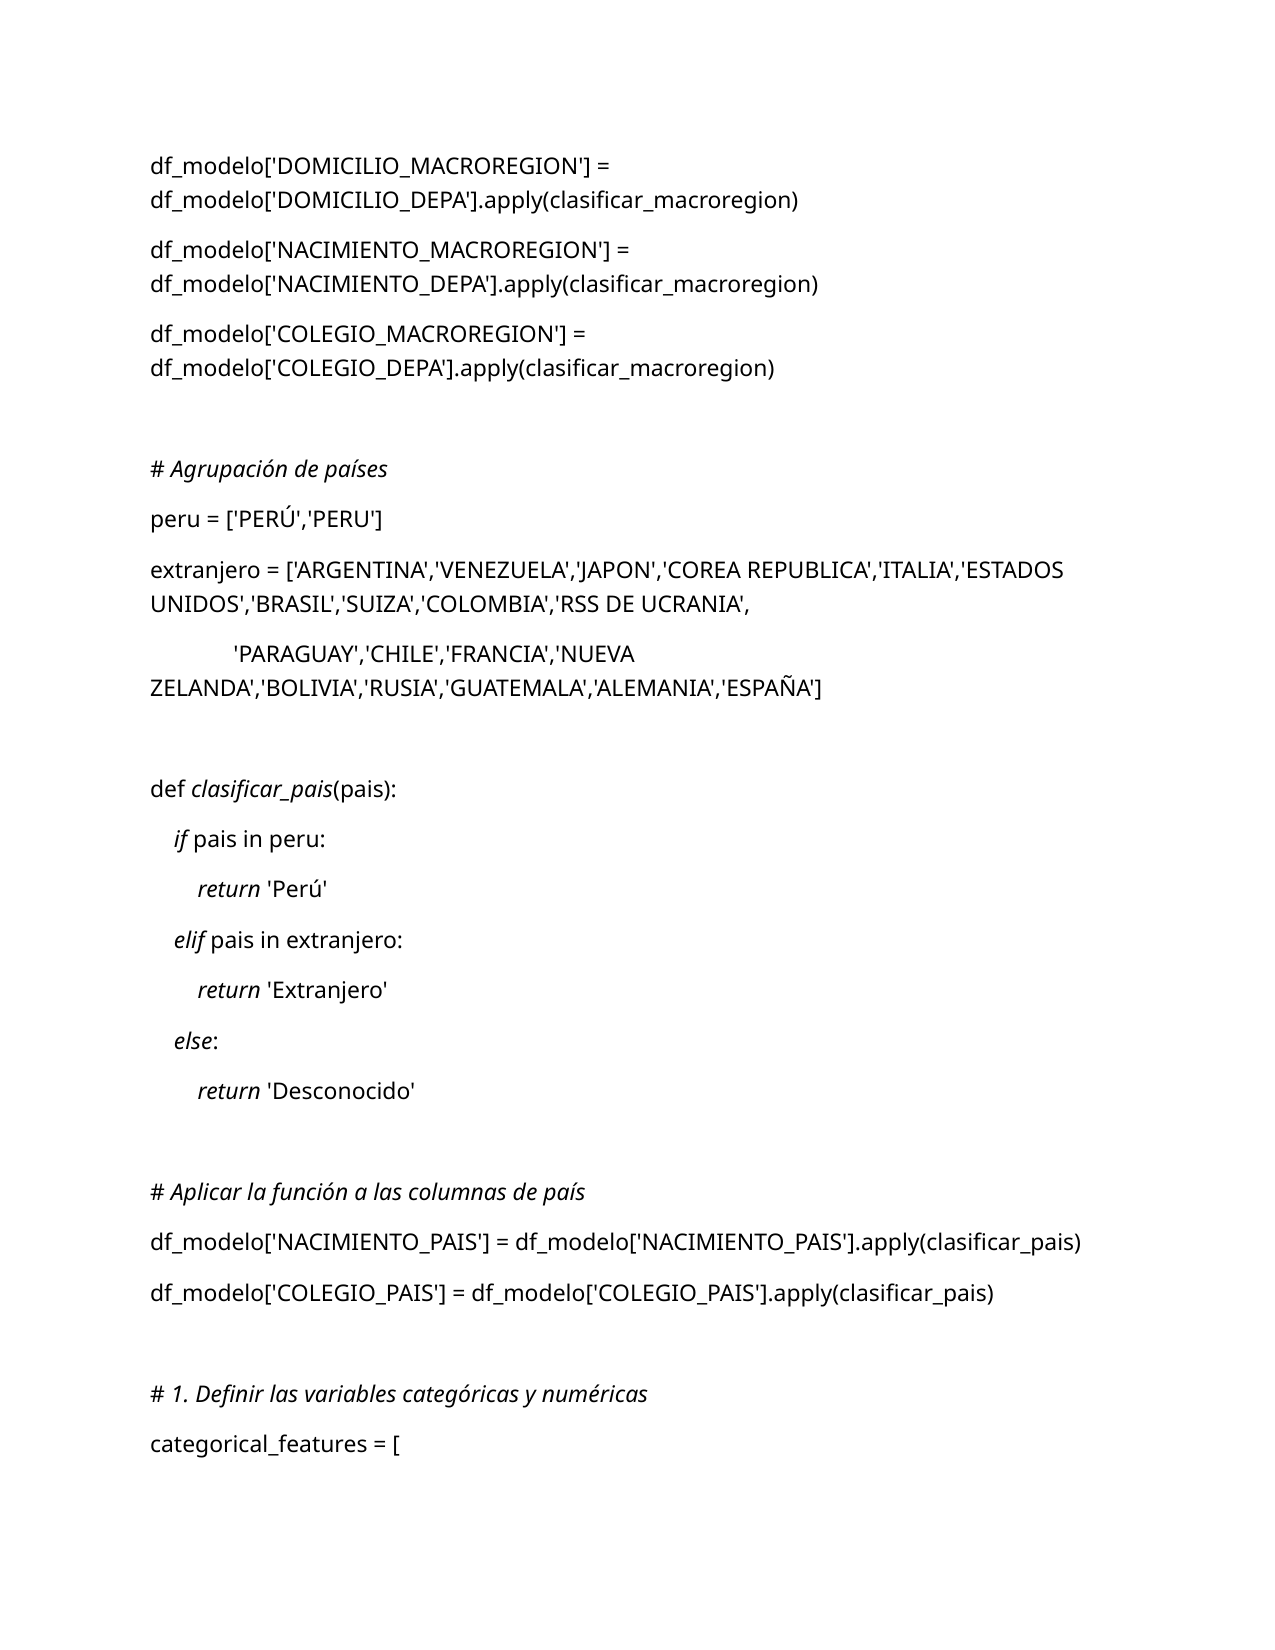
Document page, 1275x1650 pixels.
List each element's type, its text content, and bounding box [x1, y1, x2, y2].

text if pais in peru: [150, 823, 1125, 854]
text categorical_features = [ [150, 1428, 1125, 1459]
text df_modelo['DOMICILIO_MACROREGION'] = df_modelo['DOMICILIO_DEPA'].apply(clasificar_macroregion) [150, 150, 1125, 215]
text # 1. Definir las variables categóricas y numéricas [150, 1377, 1125, 1409]
text return 'Extranjero' [150, 974, 1125, 1005]
text df_modelo['COLEGIO_PAIS'] = df_modelo['COLEGIO_PAIS'].apply(clasificar_pais) [150, 1277, 1125, 1308]
text return 'Perú' [150, 873, 1125, 904]
text 'PARAGUAY','CHILE','FRANCIA','NUEVA ZELANDA','BOLIVIA','RUSIA','GUATEMALA','ALEMANIA','ESPAÑA'] [150, 638, 1125, 703]
text else: [150, 1024, 1125, 1056]
text extranjero = ['ARGENTINA','VENEZUELA','JAPON','COREA REPUBLICA','ITALIA','ESTADOS UNIDOS','BRASIL','SUIZA','COLOMBIA','RSS DE UCRANIA', [150, 554, 1125, 619]
text # Agrupación de países [150, 453, 1125, 484]
text df_modelo['NACIMIENTO_PAIS'] = df_modelo['NACIMIENTO_PAIS'].apply(clasificar_pais) [150, 1226, 1125, 1257]
text peru = ['PERÚ','PERU'] [150, 503, 1125, 534]
text # Aplicar la función a las columnas de país [150, 1176, 1125, 1207]
text df_modelo['COLEGIO_MACROREGION'] = df_modelo['COLEGIO_DEPA'].apply(clasificar_macroregion) [150, 318, 1125, 383]
text df_modelo['NACIMIENTO_MACROREGION'] = df_modelo['NACIMIENTO_DEPA'].apply(clasificar_macroregion) [150, 234, 1125, 299]
text def clasificar_pais(pais): [150, 772, 1125, 804]
text elif pais in extranjero: [150, 924, 1125, 955]
text return 'Desconocido' [150, 1075, 1125, 1106]
